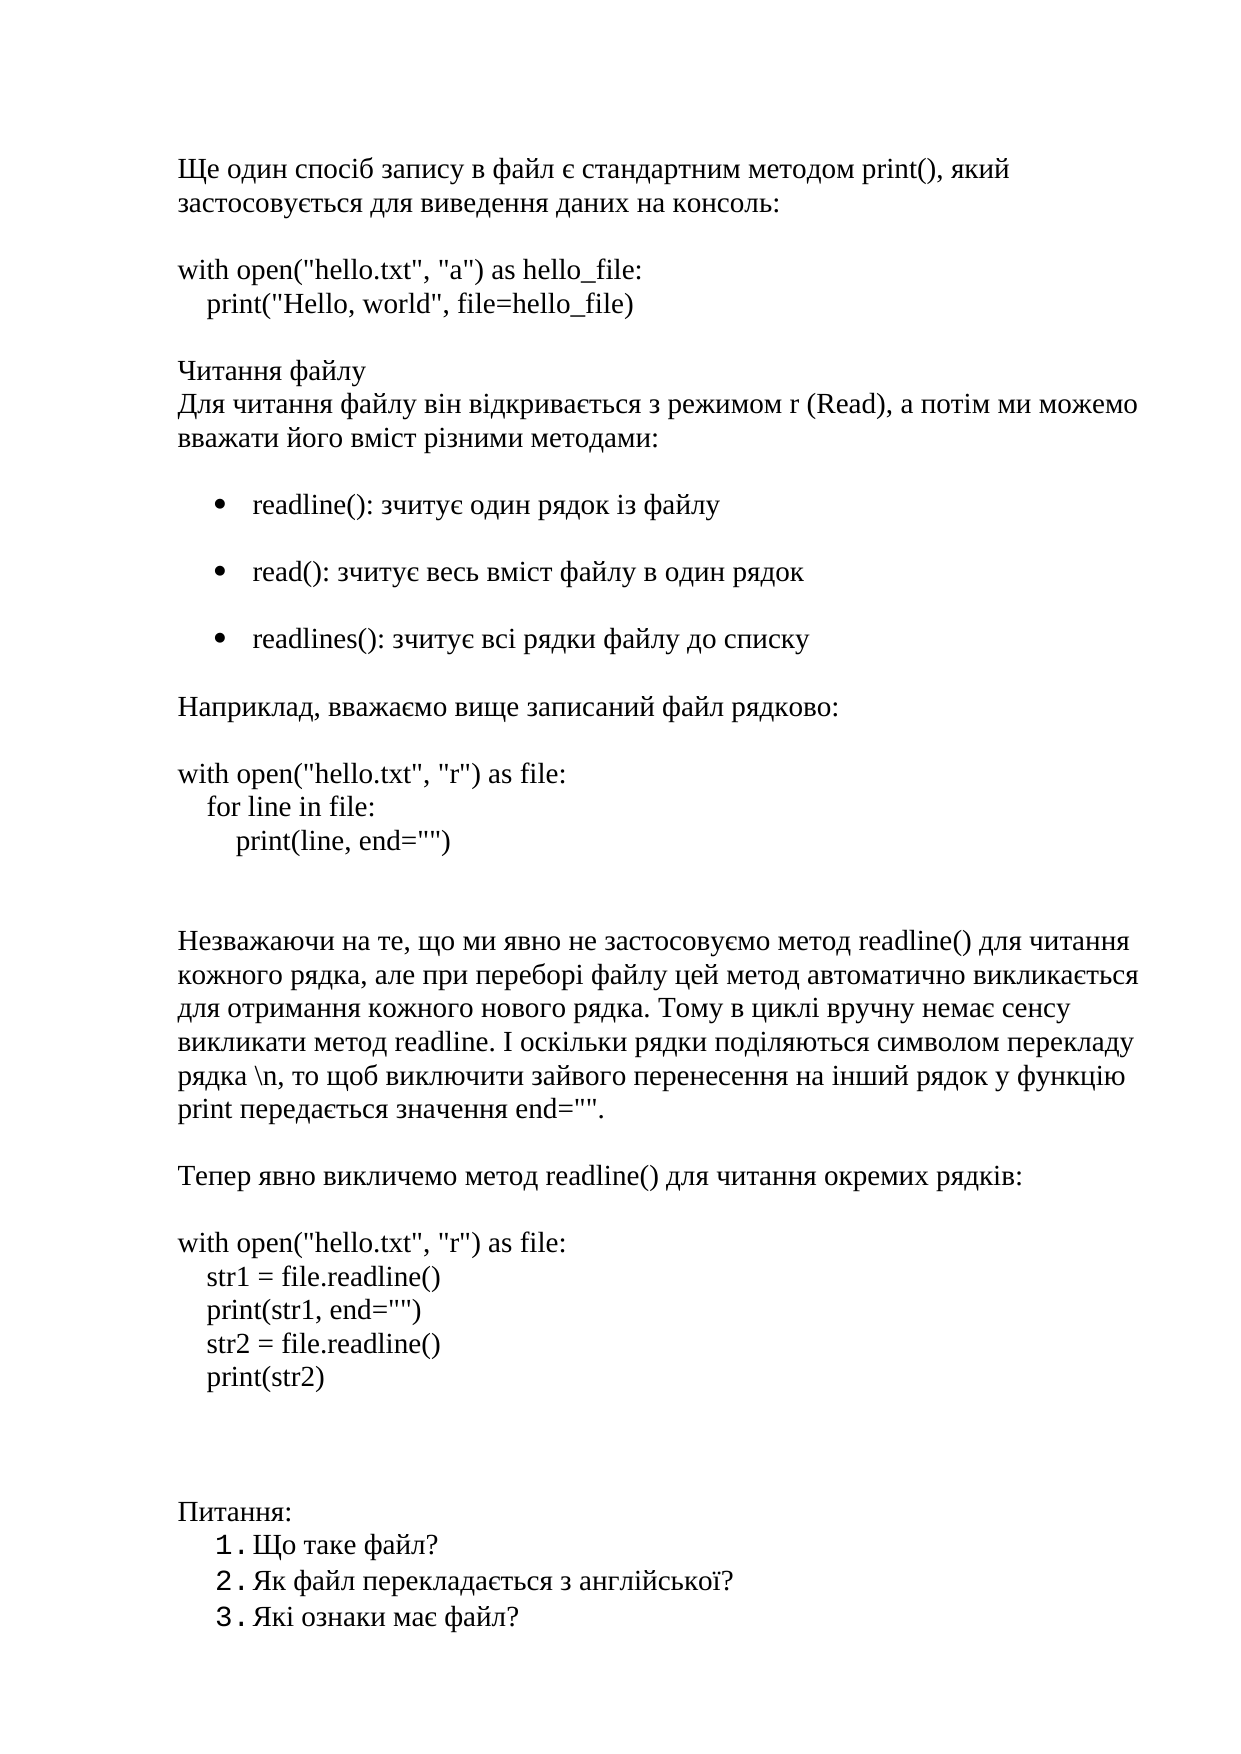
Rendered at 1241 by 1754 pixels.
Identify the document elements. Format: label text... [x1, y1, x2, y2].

text Тепер явно викличемо метод readline() для читання окремих рядків: [177, 1158, 1152, 1192]
text Ще один спосіб запису в файл є стандартним методом print(), який застосовується для виведення даних на консоль: [177, 152, 1152, 219]
list Які ознаки має файл? [215, 1599, 1152, 1635]
text Читання файлу [177, 353, 1152, 386]
text print(str2) [177, 1359, 1152, 1393]
text print(line, end="") [177, 823, 1152, 856]
list readlines(): зчитує всі рядки файлу до списку [215, 621, 1152, 655]
text with open("hello.txt", "r") as file: [177, 1225, 1152, 1259]
list read(): зчитує весь вміст файлу в один рядок [215, 554, 1152, 588]
text str1 = file.readline() [177, 1259, 1152, 1292]
text Незважаючи на те, що ми явно не застосовуємо метод readline() для читання кожного рядка, але при переборі файлу цей метод автоматично викликається для отримання кожного нового рядка. Тому в циклі вручну немає сенсу викликати метод readline. І оскільки рядки поділяються символом перекладу рядка \n, то щоб виключити зайвого перенесення на інший рядок у функцію print передається значення end="". [177, 923, 1152, 1125]
text print("Hello, world", file=hello_file) [177, 286, 1152, 319]
text str2 = file.readline() [177, 1326, 1152, 1359]
list Що таке файл? [215, 1527, 1152, 1563]
text Питання: [177, 1494, 1152, 1527]
text print(str1, end="") [177, 1292, 1152, 1326]
text with open("hello.txt", "r") as file: [177, 756, 1152, 789]
list readline(): зчитує один рядок із файлу [215, 487, 1152, 521]
text Наприклад, вважаємо вище записаний файл рядково: [177, 689, 1152, 722]
text with open("hello.txt", "a") as hello_file: [177, 252, 1152, 286]
list Як файл перекладається з англійської? [215, 1563, 1152, 1599]
text for line in file: [177, 789, 1152, 823]
text Для читання файлу він відкривається з режимом r (Read), а потім ми можемо вважати його вміст різними методами: [177, 386, 1152, 453]
